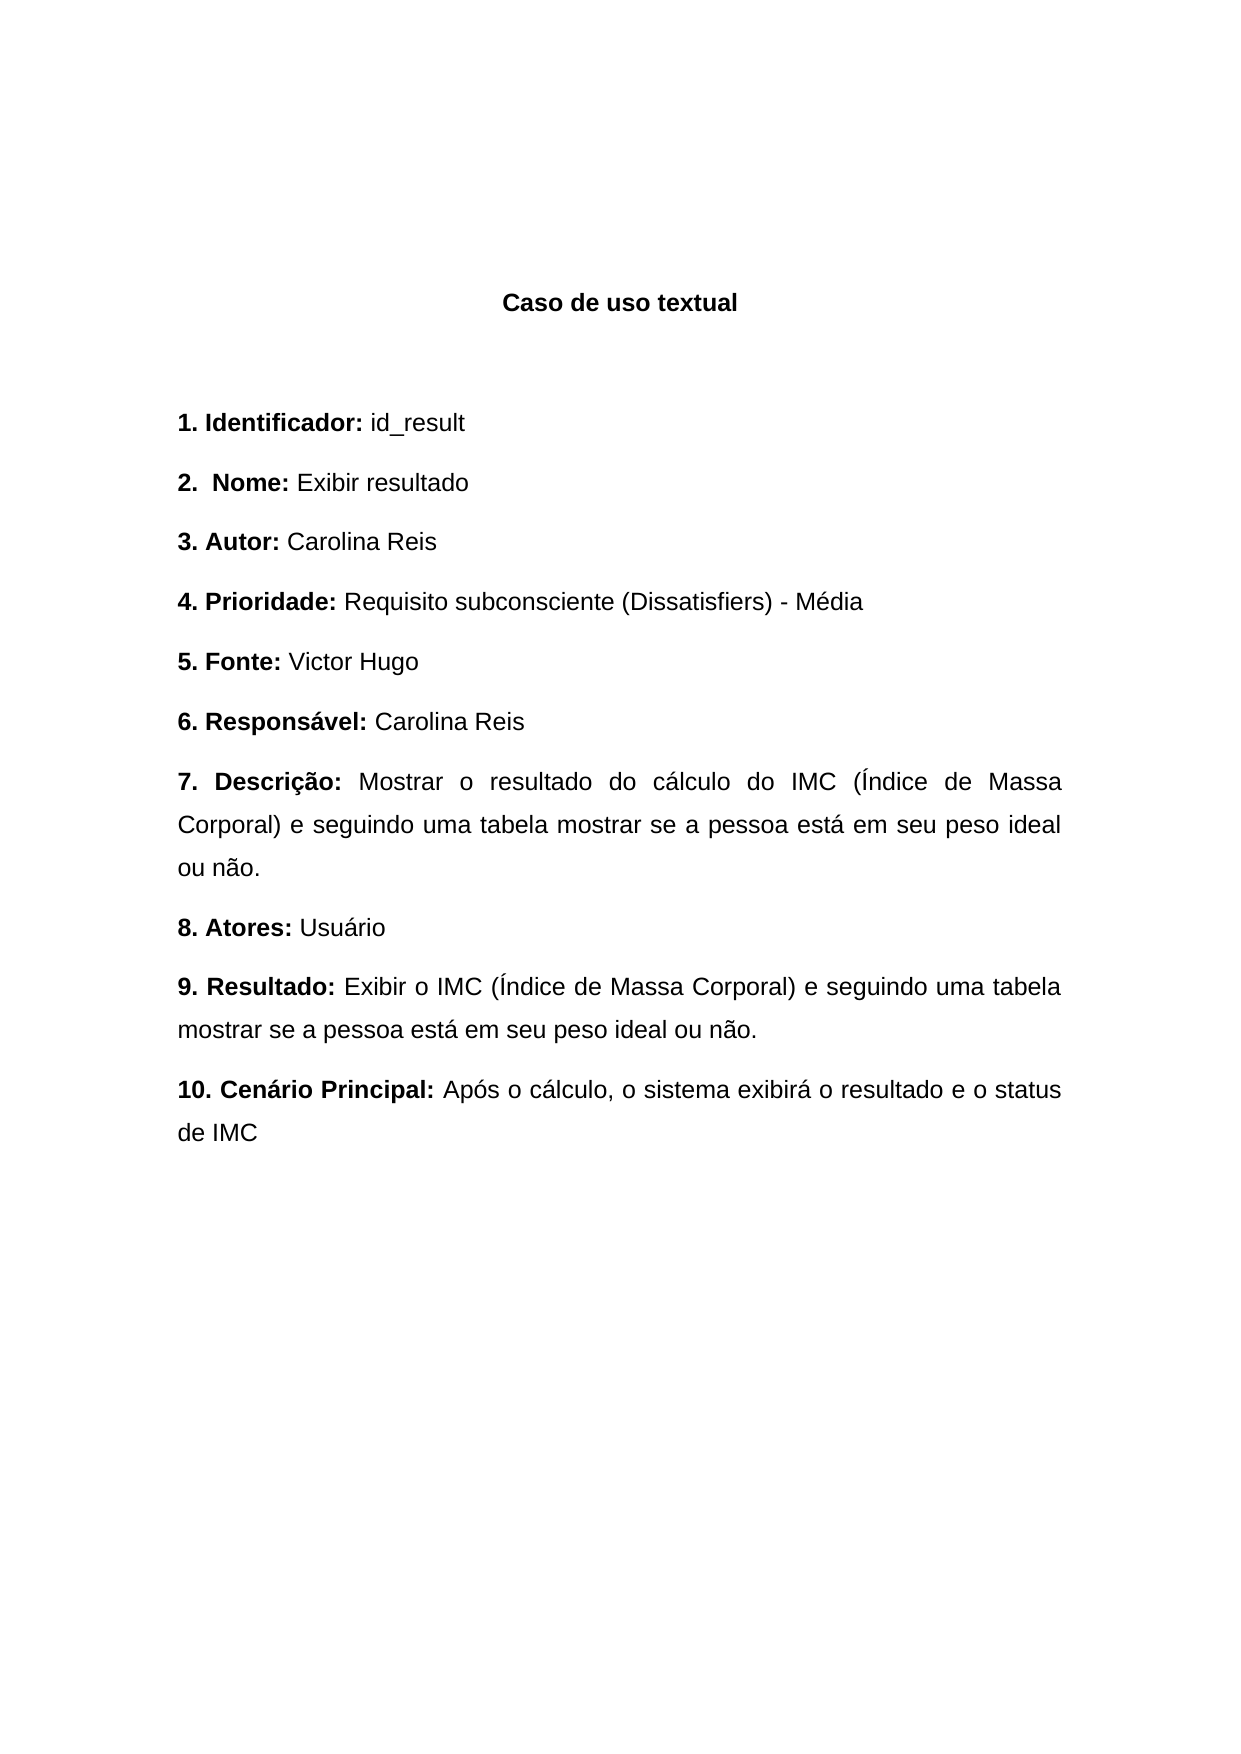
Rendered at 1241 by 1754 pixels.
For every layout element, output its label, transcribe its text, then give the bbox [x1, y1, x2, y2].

text 4. Prioridade: Requisito subconsciente (Dissatisfiers) - Média [177, 587, 1063, 616]
text 7. Descrição: Mostrar o resultado do cálculo do IMC (Índice de Massa Corporal) e seguindo uma tabela mostrar se a pessoa está em seu peso ideal ou não. [177, 767, 1063, 882]
text 2. Nome: Exibir resultado [177, 468, 1063, 496]
text 3. Autor: Carolina Reis [177, 527, 1063, 556]
text 5. Fonte: Victor Hugo [177, 647, 1063, 676]
text 9. Resultado: Exibir o IMC (Índice de Massa Corporal) e seguindo uma tabela mostrar se a pessoa está em seu peso ideal ou não. [177, 972, 1063, 1044]
text 1. Identificador: id_result [177, 408, 1063, 437]
text 6. Responsável: Carolina Reis [177, 707, 1063, 736]
text Caso de uso textual [177, 288, 1063, 317]
text 8. Atores: Usuário [177, 913, 1063, 941]
text 10. Cenário Principal: Após o cálculo, o sistema exibirá o resultado e o status de IMC [177, 1075, 1063, 1147]
